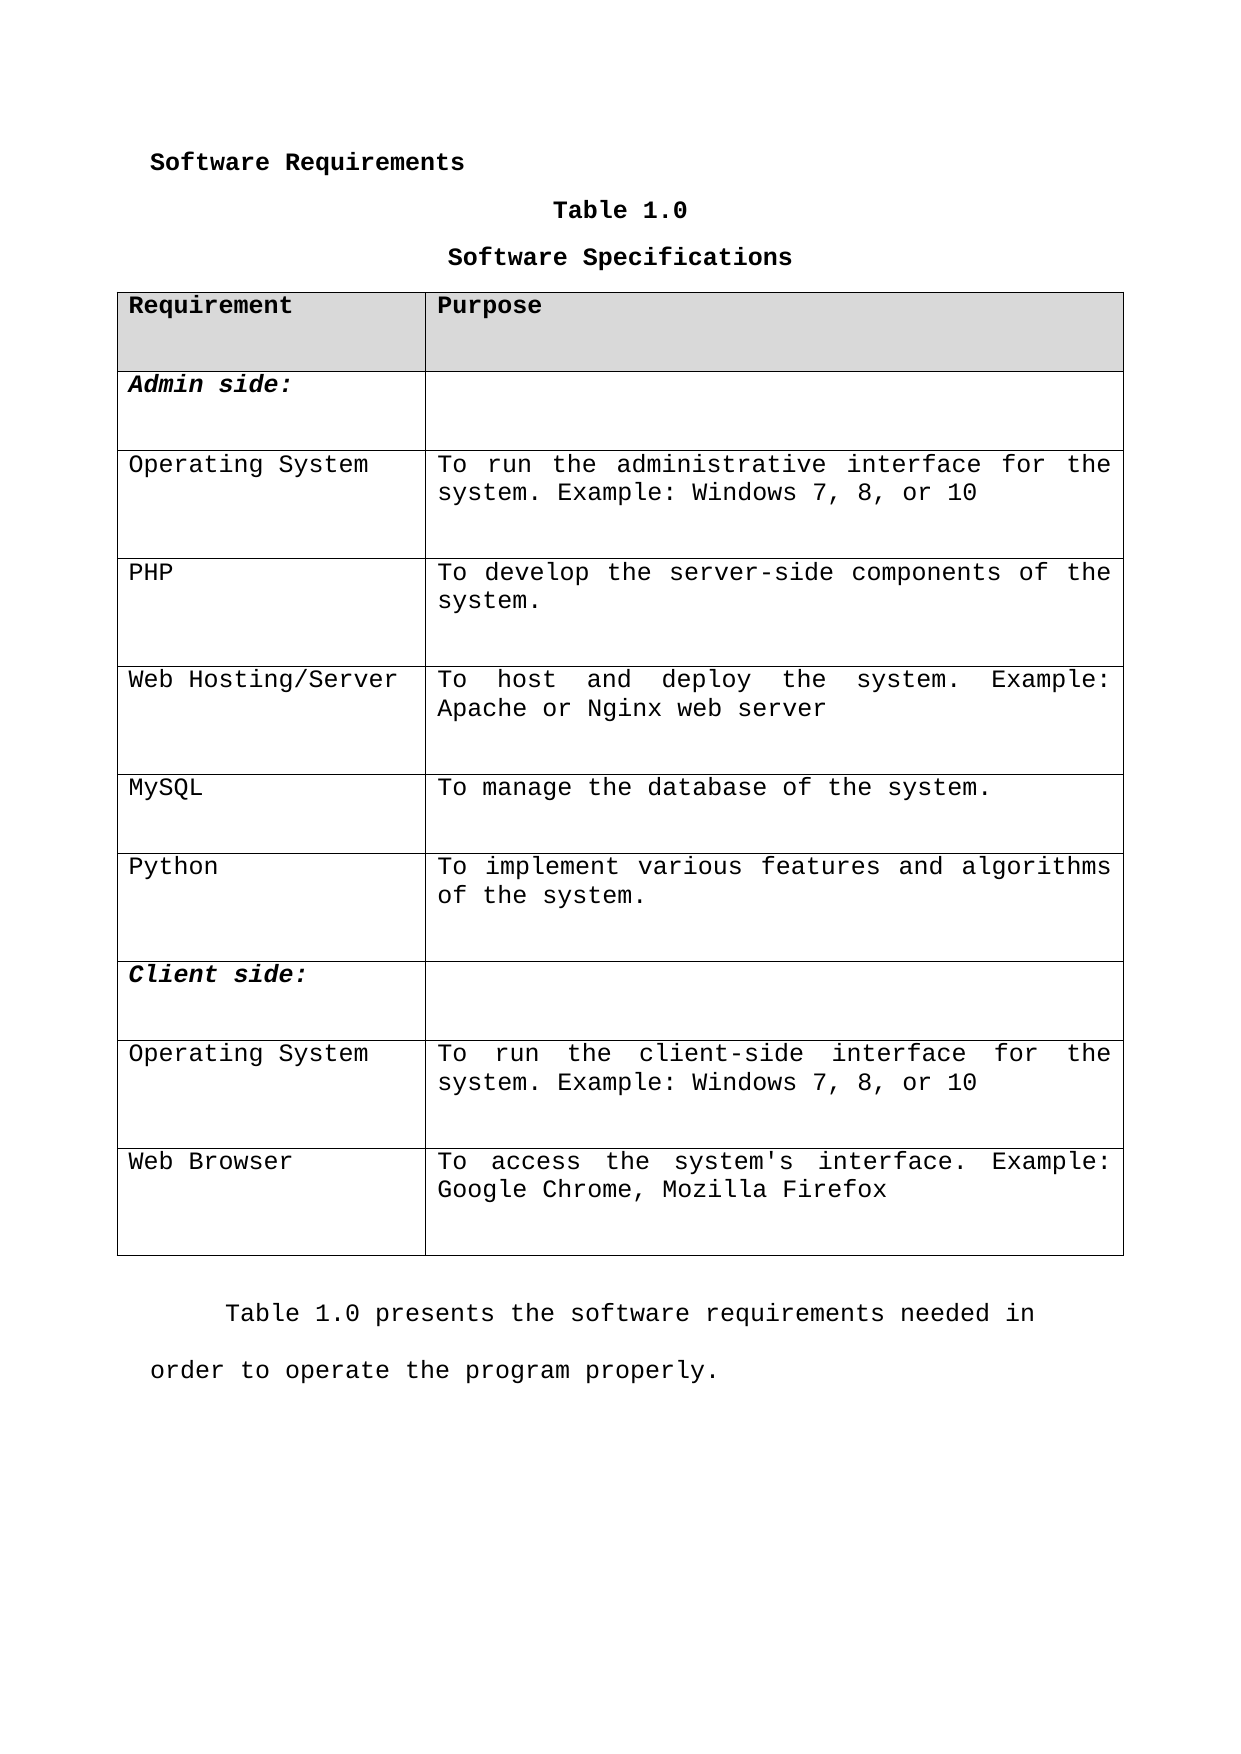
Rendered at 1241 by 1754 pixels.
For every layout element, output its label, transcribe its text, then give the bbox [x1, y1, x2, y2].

table_cell Admin side: [118, 372, 425, 450]
table_cell Web Hosting/Server [118, 667, 425, 773]
table_cell [426, 372, 1123, 450]
table_cell Operating System [118, 1041, 425, 1148]
table_cell To run the administrative interface for the system. Example: Windows 7, 8, or 10 [426, 451, 1123, 558]
table_cell Web Browser [118, 1149, 425, 1255]
table_header Purpose [426, 293, 1123, 371]
text Software Specifications [150, 244, 1090, 273]
text Software Requirements [150, 150, 1090, 178]
table_cell PHP [118, 559, 425, 666]
table_cell MySQL [118, 775, 425, 853]
table_cell To develop the server-side components of the system. [426, 559, 1123, 666]
table_cell Operating System [118, 451, 425, 558]
table_cell To run the client-side interface for the system. Example: Windows 7, 8, or 10 [426, 1041, 1123, 1148]
text Table 1.0 [150, 197, 1090, 226]
table_cell Client side: [118, 962, 425, 1040]
table_cell Python [118, 854, 425, 961]
table_cell To host and deploy the system. Example: Apache or Nginx web server [426, 667, 1123, 773]
table_cell To access the system's interface. Example: Google Chrome, Mozilla Firefox [426, 1149, 1123, 1255]
table_cell [426, 962, 1123, 1040]
table_cell To implement various features and algorithms of the system. [426, 854, 1123, 961]
table_cell To manage the database of the system. [426, 775, 1123, 853]
table_header Requirement [118, 293, 425, 371]
text Table 1.0 presents the software requirements needed in order to operate the program properly. [150, 1301, 1090, 1386]
